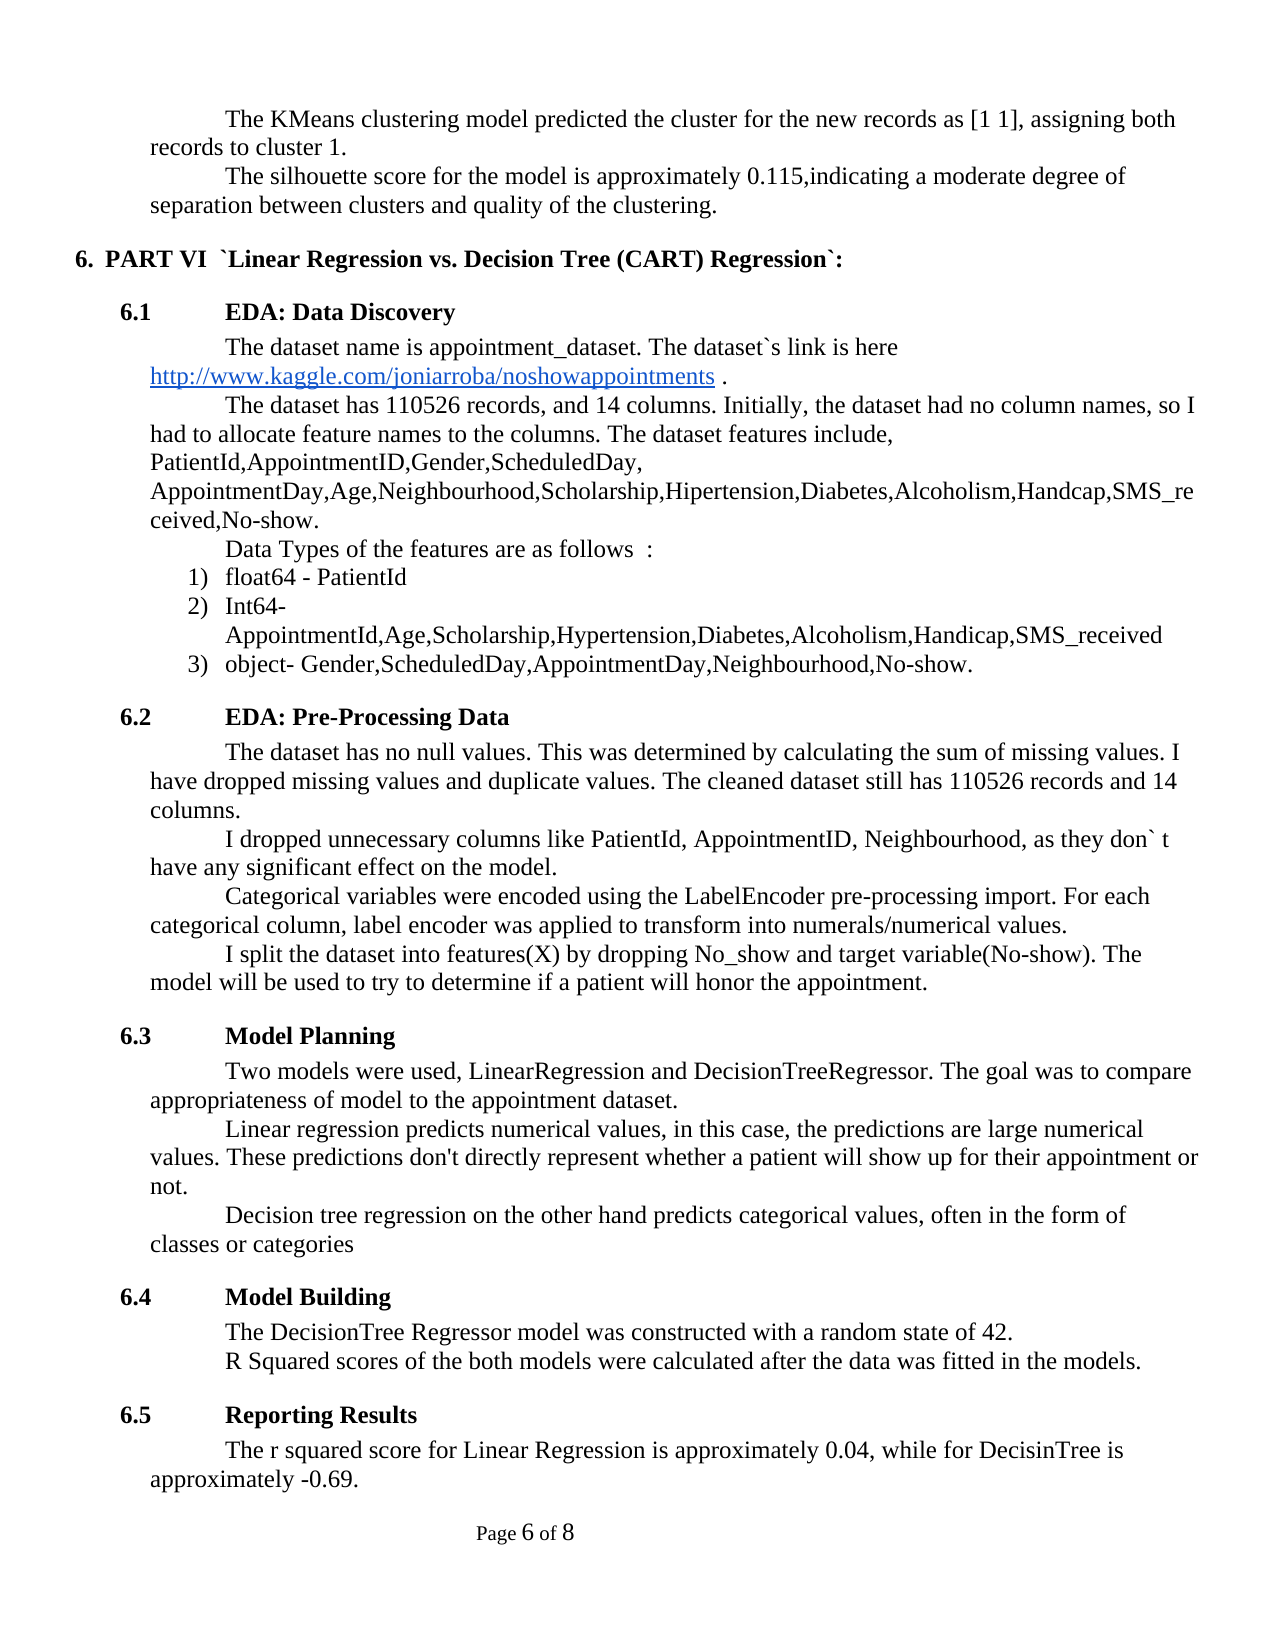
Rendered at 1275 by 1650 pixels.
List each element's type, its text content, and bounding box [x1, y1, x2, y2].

text Linear regression predicts numerical values, in this case, the predictions are large numerical values. These predictions don't directly represent whether a patient will show up for their appointment or not. [150, 1114, 1200, 1200]
subtitle EDA: Pre-Processing Data [120, 702, 1200, 731]
text The DecisionTree Regressor model was constructed with a random state of 42. [150, 1317, 1200, 1346]
text I split the dataset into features(X) by dropping No_show and target variable(No-show). The model will be used to try to determine if a patient will honor the appointment. [150, 939, 1200, 996]
text The KMeans clustering model predicted the cluster for the new records as [1 1], assigning both records to cluster 1. [150, 104, 1200, 161]
text The r squared score for Linear Regression is approximately 0.04, while for DecisinTree is approximately -0.69. [150, 1435, 1200, 1492]
text The dataset name is appointment_dataset. The dataset`s link is here http://www.kaggle.com/joniarroba/noshowappointments . [150, 332, 1200, 390]
text I dropped unnecessary columns like PatientId, AppointmentID, Neighbourhood, as they don` t have any significant effect on the model. [150, 824, 1200, 881]
subtitle Model Building [120, 1282, 1200, 1311]
text The silhouette score for the model is approximately 0.115,indicating a moderate degree of separation between clusters and quality of the clustering. [150, 161, 1200, 219]
text The dataset has no null values. This was determined by calculating the sum of missing values. I have dropped missing values and duplicate values. The cleaned dataset still has 110526 records and 14 columns. [150, 737, 1200, 824]
subtitle Model Planning [120, 1021, 1200, 1050]
text Data Types of the features are as follows : [150, 534, 1200, 562]
list float64 - PatientId [187, 562, 1200, 591]
text R Squared scores of the both models were calculated after the data was fitted in the models. [150, 1346, 1200, 1375]
text Categorical variables were encoded using the LabelEncoder pre-processing import. For each categorical column, label encoder was applied to transform into numerals/numerical values. [150, 881, 1200, 939]
subtitle Reporting Results [120, 1400, 1200, 1429]
list Int64-AppointmentId,Age,Scholarship,Hypertension,Diabetes,Alcoholism,Handicap,SMS_received [187, 591, 1200, 649]
subtitle PART VI `Linear Regression vs. Decision Tree (CART) Regression`: [75, 244, 1170, 272]
subtitle EDA: Data Discovery [120, 297, 1200, 326]
list object- Gender,ScheduledDay,AppointmentDay,Neighbourhood,No-show. [187, 649, 1200, 677]
text The dataset has 110526 records, and 14 columns. Initially, the dataset had no column names, so I had to allocate feature names to the columns. The dataset features include, PatientId,AppointmentID,Gender,ScheduledDay, AppointmentDay,Age,Neighbourhood,Scholarship,Hipertension,Diabetes,Alcoholism,Handcap,SMS_received,No-show. [150, 390, 1200, 534]
text Two models were used, LinearRegression and DecisionTreeRegressor. The goal was to compare appropriateness of model to the appointment dataset. [150, 1056, 1200, 1114]
text Decision tree regression on the other hand predicts categorical values, often in the form of classes or categories [150, 1200, 1200, 1257]
